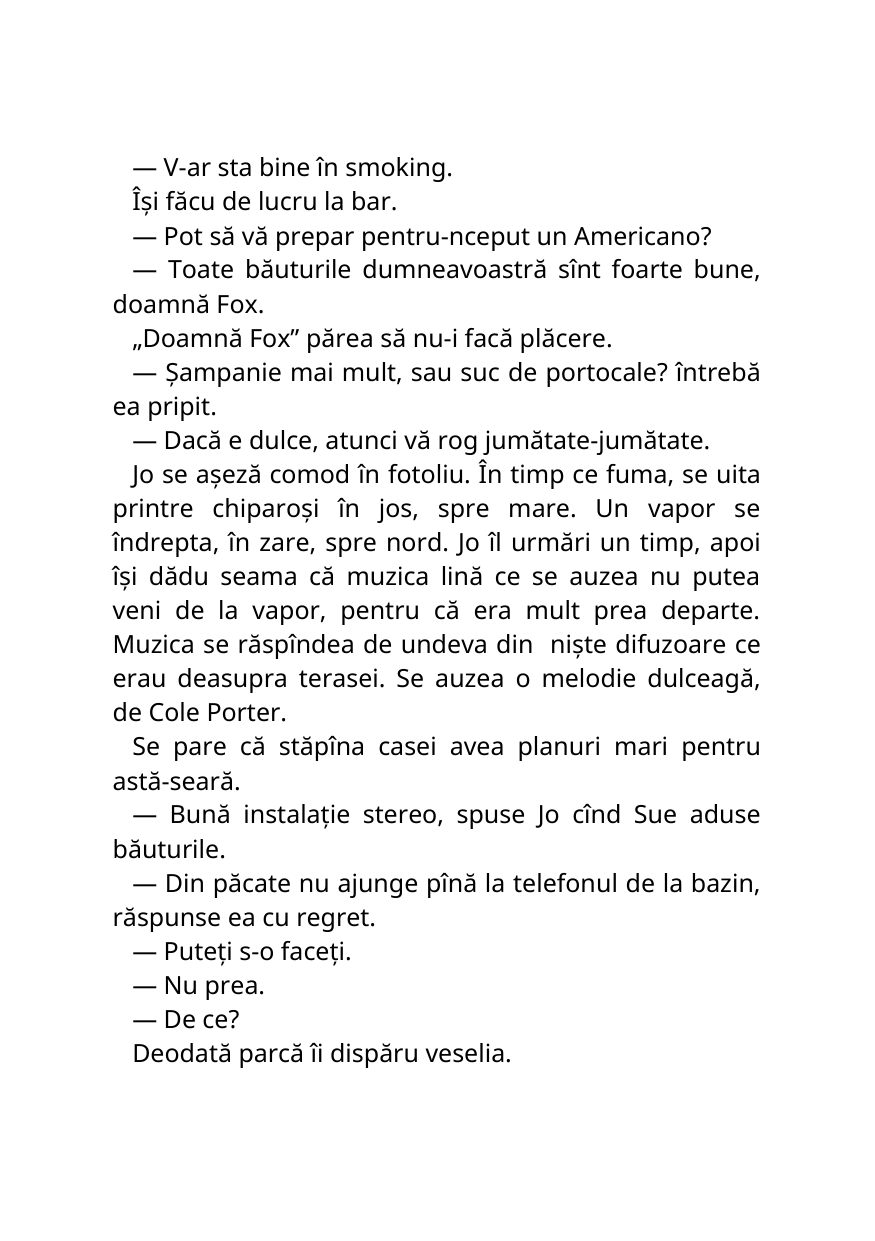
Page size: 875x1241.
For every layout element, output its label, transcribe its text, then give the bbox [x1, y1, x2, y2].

text Se pare că stăpîna casei avea planuri mari pentru astă-seară. [112, 729, 762, 797]
text — Nu prea. [112, 967, 762, 1002]
text — V-ar sta bine în smoking. [112, 150, 762, 184]
text — Toate băuturile dumneavoastră sînt foarte bune, doamnă Fox. [112, 252, 762, 320]
text Jo se aşeză comod în fotoliu. În timp ce fuma, se uita printre chiparoşi în jos, spre mare. Un vapor se îndrepta, în zare, spre nord. Jo îl urmări un timp, apoi îşi dădu seama că muzica lină ce se auzea nu putea veni de la vapor, pentru că era mult prea departe. Muzica se răspîndea de undeva din nişte difuzoare ce erau deasupra terasei. Se auzea o melodie dulceagă, de Cole Porter. [112, 457, 762, 729]
text — Puteţi s-o faceţi. [112, 933, 762, 967]
text — Pot să vă prepar pentru-nceput un Americano? [112, 218, 762, 252]
text Îşi făcu de lucru la bar. [112, 184, 762, 218]
text — De ce? [112, 1002, 762, 1036]
text — Dacă e dulce, atunci vă rog jumătate-jumătate. [112, 422, 762, 457]
text — Din păcate nu ajunge pînă la telefonul de la bazin, răspunse ea cu regret. [112, 865, 762, 933]
text — Şampanie mai mult, sau suc de portocale? întrebă ea pripit. [112, 354, 762, 422]
text „Doamnă Fox” părea să nu-i facă plăcere. [112, 320, 762, 354]
text Deodată parcă îi dispăru veselia. [112, 1036, 762, 1070]
text — Bună instalaţie stereo, spuse Jo cînd Sue aduse băuturile. [112, 797, 762, 865]
